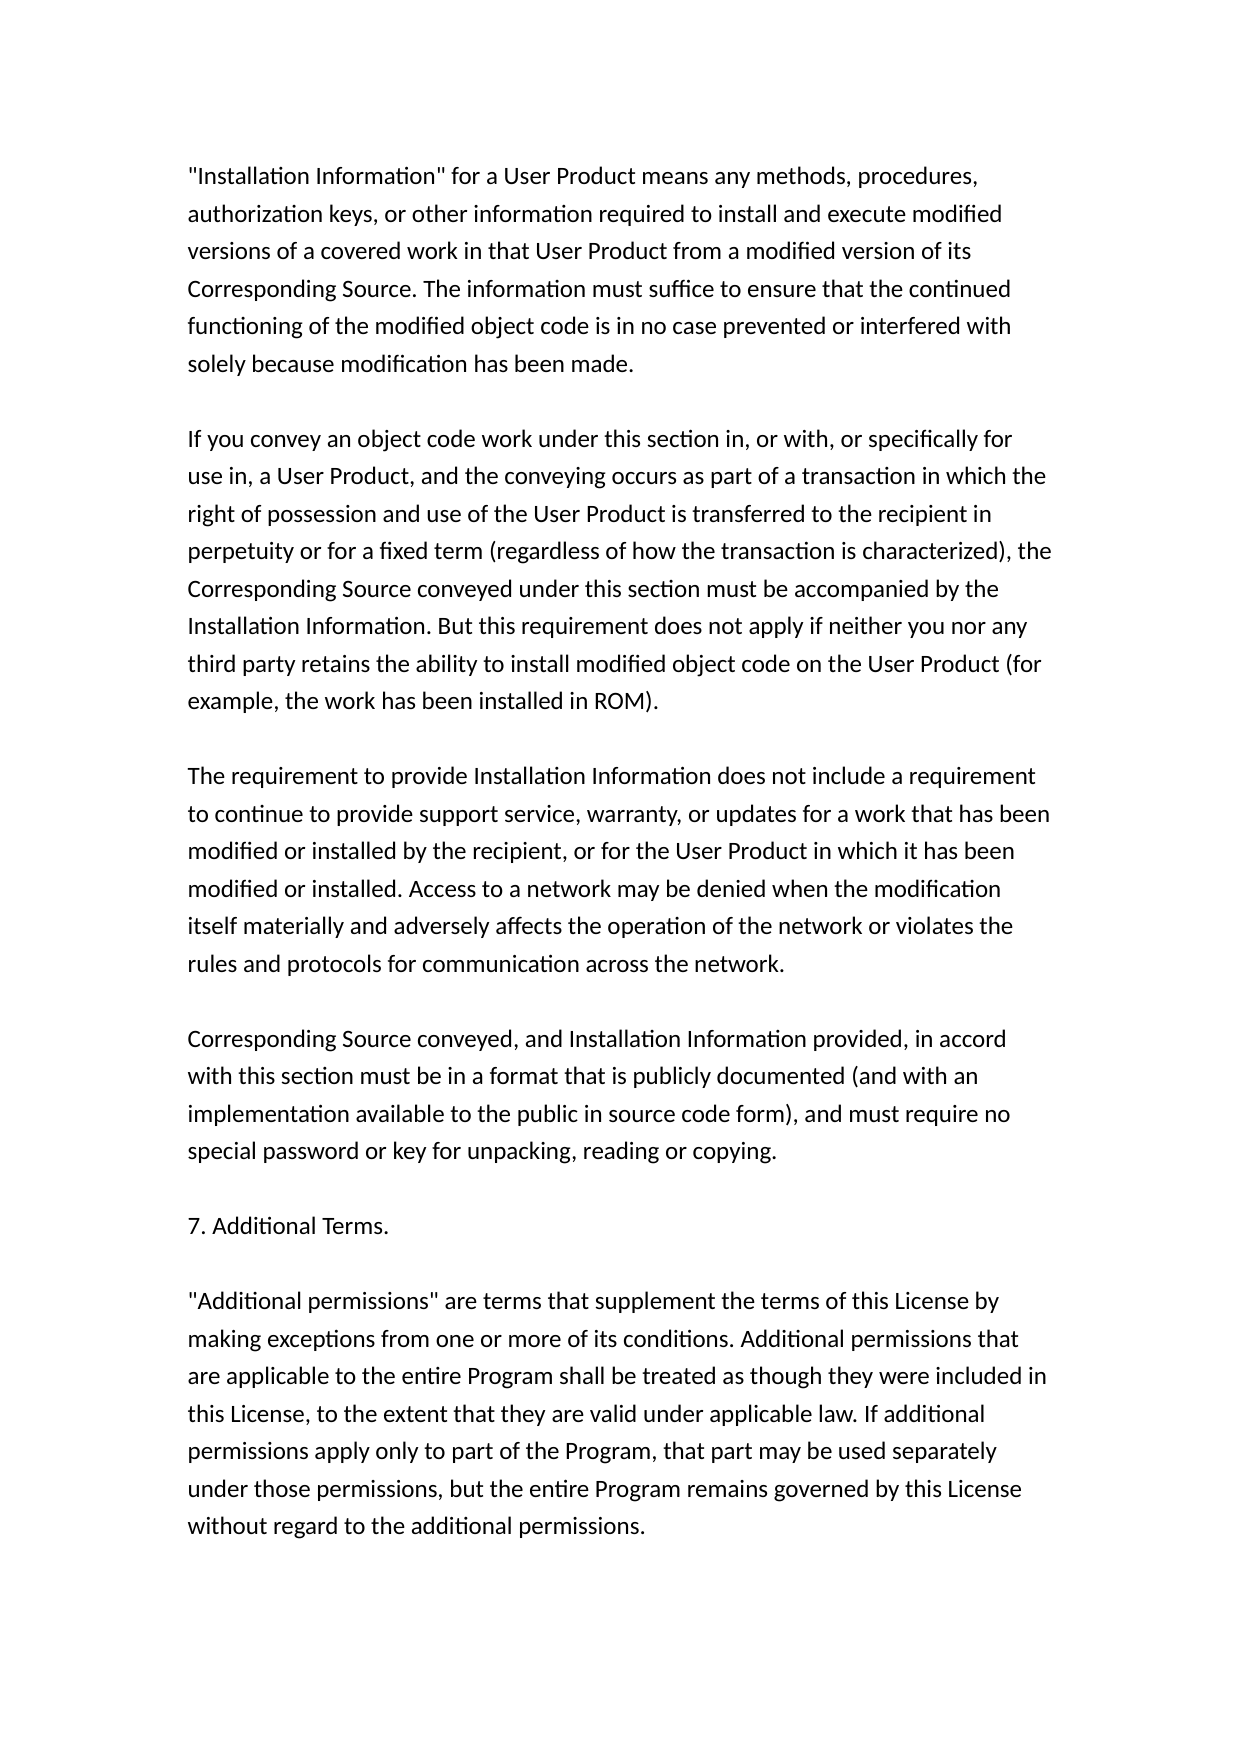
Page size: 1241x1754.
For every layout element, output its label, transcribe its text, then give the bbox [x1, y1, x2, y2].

text Corresponding Source conveyed, and Installation Information provided, in accord with this section must be in a format that is publicly documented (and with an implementation available to the public in source code form), and must require no special password or key for unpacking, reading or copying. [187, 1019, 1053, 1169]
text 7. Additional Terms. [187, 1207, 1053, 1244]
text "Installation Information" for a User Product means any methods, procedures, authorization keys, or other information required to install and execute modified versions of a covered work in that User Product from a modified version of its Corresponding Source. The information must suffice to ensure that the continued functioning of the modified object code is in no case prevented or interfered with solely because modification has been made. [187, 157, 1053, 382]
text If you convey an object code work under this section in, or with, or specifically for use in, a User Product, and the conveying occurs as part of a transaction in which the right of possession and use of the User Product is transferred to the recipient in perpetuity or for a fixed term (regardless of how the transaction is characterized), the Corresponding Source conveyed under this section must be accompanied by the Installation Information. But this requirement does not apply if neither you nor any third party retains the ability to install modified object code on the User Product (for example, the work has been installed in ROM). [187, 419, 1053, 719]
text The requirement to provide Installation Information does not include a requirement to continue to provide support service, warranty, or updates for a work that has been modified or installed by the recipient, or for the User Product in which it has been modified or installed. Access to a network may be denied when the modification itself materially and adversely affects the operation of the network or violates the rules and protocols for communication across the network. [187, 757, 1053, 982]
text "Additional permissions" are terms that supplement the terms of this License by making exceptions from one or more of its conditions. Additional permissions that are applicable to the entire Program shall be treated as though they were included in this License, to the extent that they are valid under applicable law. If additional permissions apply only to part of the Program, that part may be used separately under those permissions, but the entire Program remains governed by this License without regard to the additional permissions. [187, 1282, 1053, 1544]
